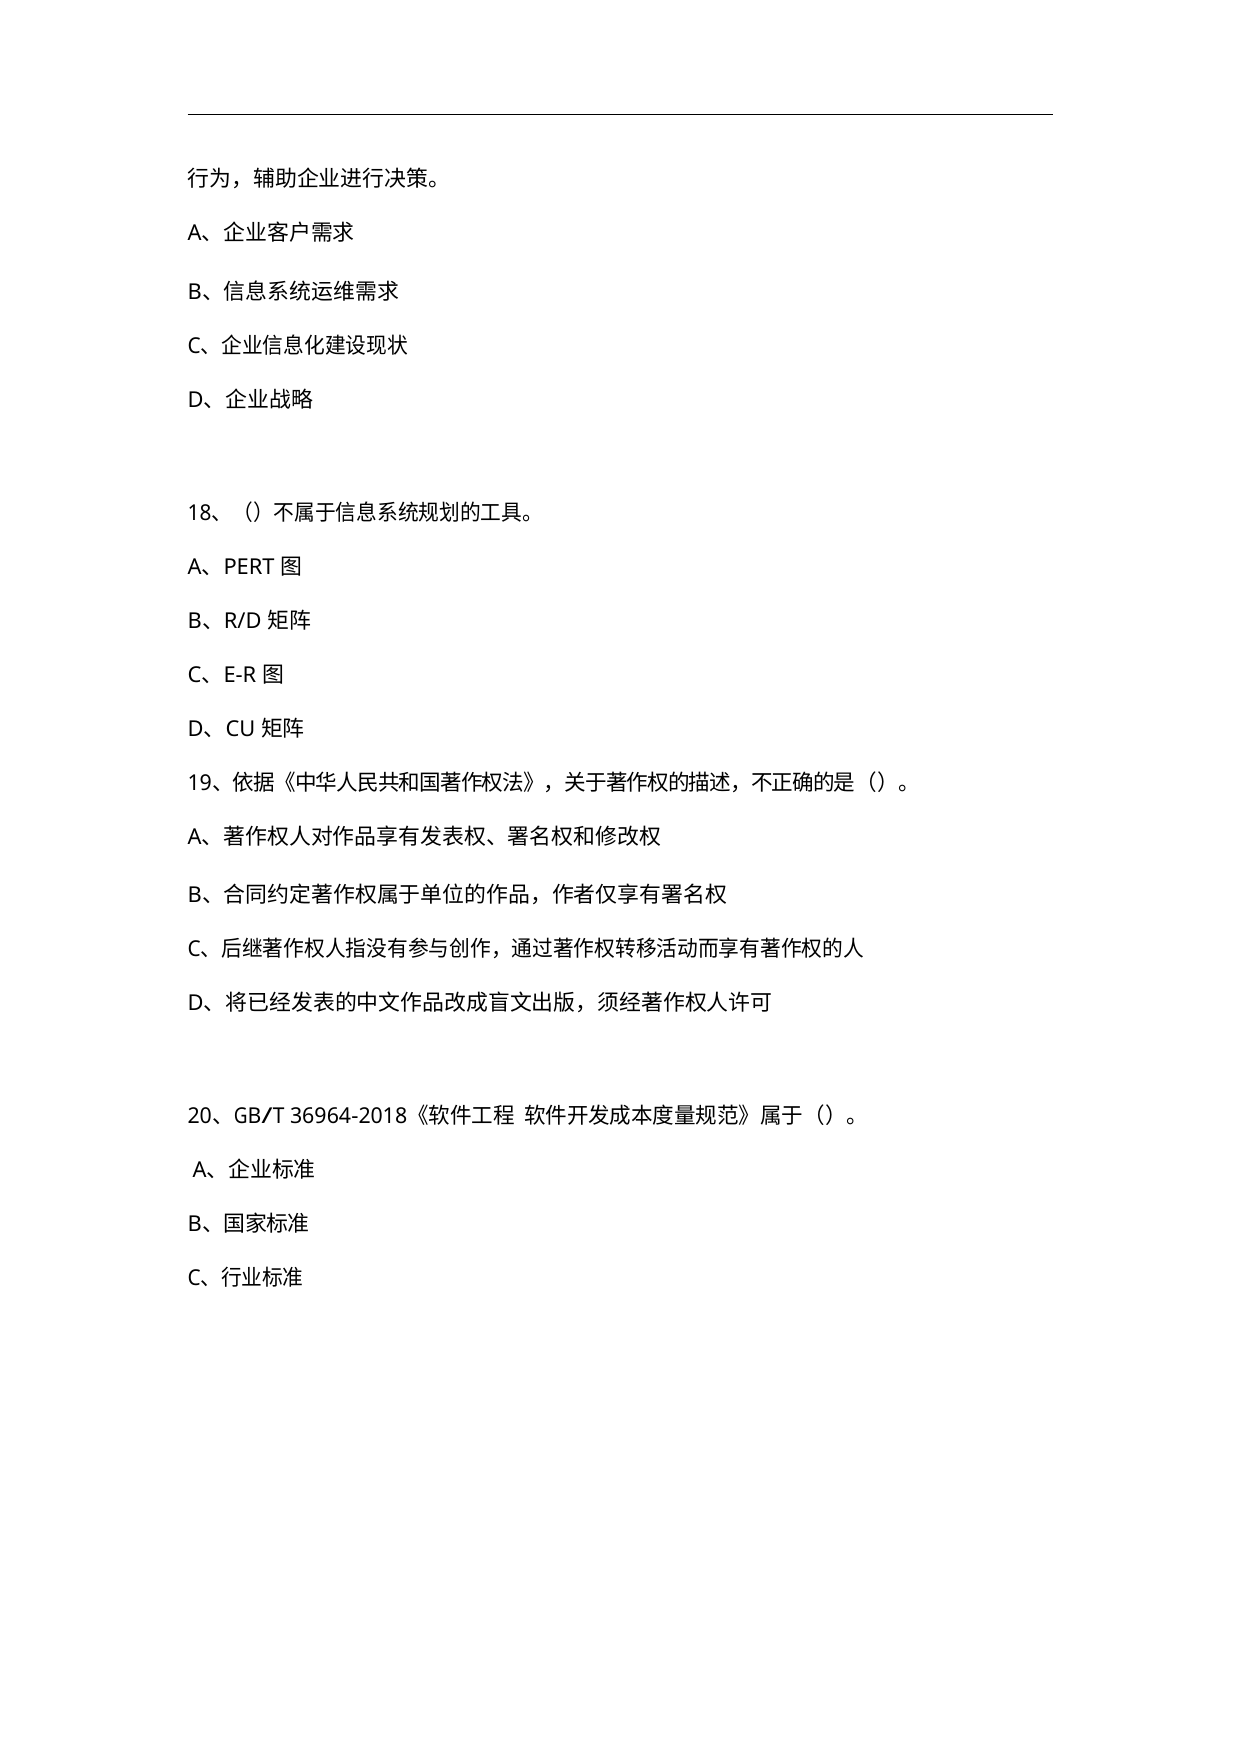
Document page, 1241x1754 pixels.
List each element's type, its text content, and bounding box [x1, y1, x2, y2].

text 20、GB/T 36964-2018《软件工程 软件开发成本度量规范》属于（）。 A、企业标准 [187, 1098, 864, 1184]
text C、后继著作权人指没有参与创作，通过著作权转移活动而享有著作权的人 D、将已经发表的中文作品改成盲文出版，须经著作权人许可 [187, 931, 901, 1017]
text B、国家标准C、行业标准 [187, 1206, 311, 1292]
text B、合同约定著作权属于单位的作品，作者仅享有署名权 [187, 873, 1076, 910]
text 19、依据《中华人民共和国著作权法》，关于著作权的描述，不正确的是（）。 A、著作权人对作品享有发表权、署名权和修改权 [187, 765, 933, 850]
text D、CU 矩阵 [187, 711, 309, 743]
text B、信息系统运维需求 [187, 269, 1076, 307]
text 18、（）不属于信息系统规划的工具。 A、PERT 图 [187, 495, 551, 581]
text B、R/D 矩阵C、E-R 图 [187, 603, 315, 689]
text 行为，辅助企业进行决策。A、企业客户需求 [187, 161, 450, 247]
text C、企业信息化建设现状D、企业战略 [187, 328, 420, 414]
